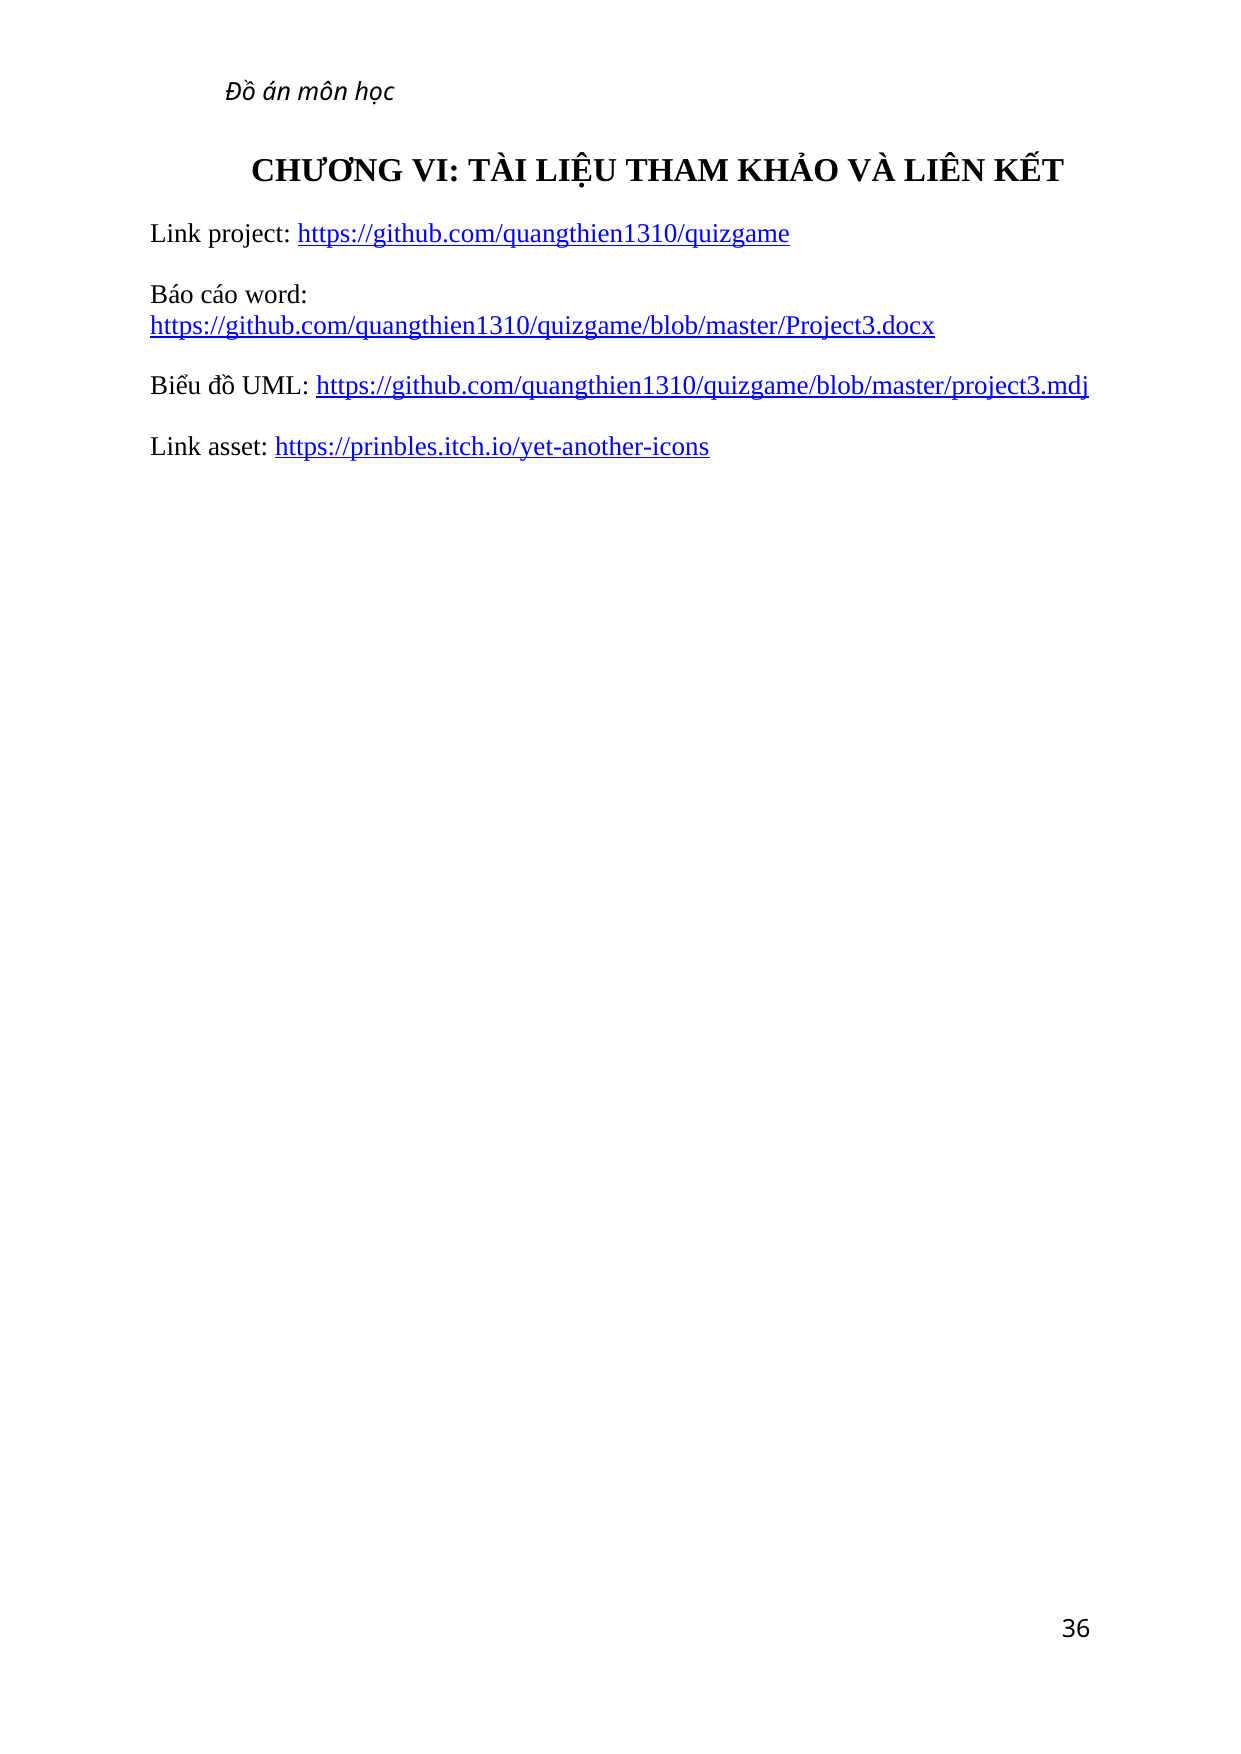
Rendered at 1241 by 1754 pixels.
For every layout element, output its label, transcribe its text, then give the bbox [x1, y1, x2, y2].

text Link project: https://github.com/quangthien1310/quizgame [150, 217, 1090, 249]
text Báo cáo word: https://github.com/quangthien1310/quizgame/blob/master/Project3.docx [150, 278, 1090, 340]
text CHƯƠNG VI: TÀI LIỆU THAM KHẢO VÀ LIÊN KẾT [187, 150, 1090, 188]
text Link asset: https://prinbles.itch.io/yet-another-icons [150, 429, 1090, 461]
text Biểu đồ UML: https://github.com/quangthien1310/quizgame/blob/master/project3.mdj [150, 369, 1090, 400]
